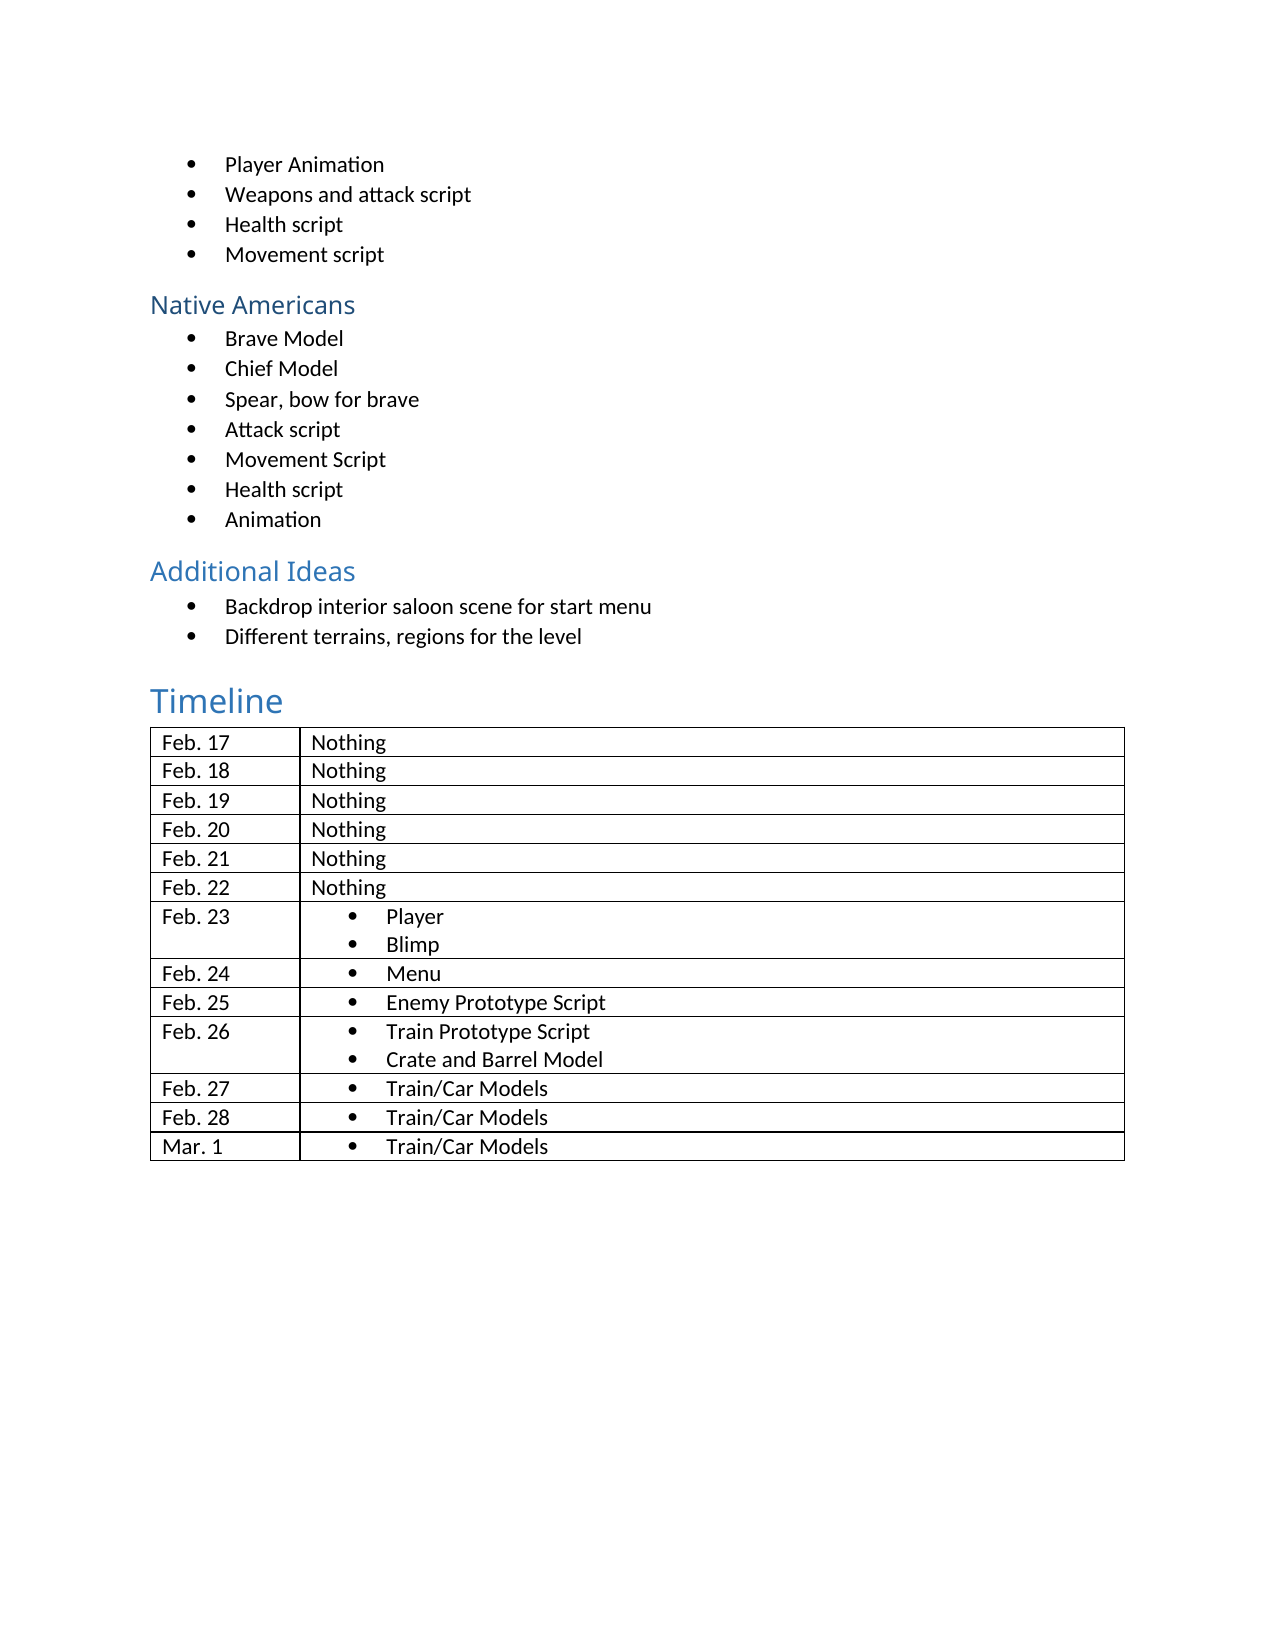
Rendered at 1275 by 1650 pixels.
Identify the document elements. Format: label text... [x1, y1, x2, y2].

table_cell Feb. 20 [151, 815, 299, 843]
subtitle Additional Ideas [150, 552, 1125, 589]
list Attack script [187, 415, 1125, 443]
table_header Nothing [301, 728, 1124, 756]
list Brave Model [187, 324, 1125, 352]
table_cell Train/Car Models [301, 1133, 1124, 1160]
table_cell Feb. 25 [151, 988, 299, 1016]
table_header Feb. 17 [151, 728, 299, 756]
table_cell Feb. 22 [151, 873, 299, 901]
table_cell Menu [301, 959, 1124, 987]
table_cell Feb. 24 [151, 959, 299, 987]
list Player Animation [187, 150, 1125, 178]
table_cell Feb. 18 [151, 757, 299, 785]
subtitle Timeline [150, 678, 1125, 723]
table_cell Nothing [301, 786, 1124, 814]
table_cell Feb. 28 [151, 1103, 299, 1131]
list Movement Script [187, 445, 1125, 473]
list Backdrop interior saloon scene for start menu [187, 592, 1125, 620]
list Spear, bow for brave [187, 385, 1125, 413]
table_cell Feb. 23 [151, 902, 299, 958]
table_cell Player Blimp [301, 902, 1124, 958]
list Chief Model [187, 354, 1125, 382]
list Animation [187, 506, 1125, 533]
table_cell Train Prototype Script Crate and Barrel Model [301, 1017, 1124, 1073]
subtitle Native Americans [150, 287, 1125, 322]
table_cell Feb. 27 [151, 1074, 299, 1102]
table_cell Mar. 1 [151, 1133, 299, 1160]
table_cell Feb. 26 [151, 1017, 299, 1073]
table_cell Nothing [301, 757, 1124, 785]
list Movement script [187, 241, 1125, 269]
table_cell Nothing [301, 815, 1124, 843]
list Weapons and attack script [187, 180, 1125, 208]
list Different terrains, regions for the level [187, 622, 1125, 650]
table_cell Feb. 21 [151, 844, 299, 872]
table_cell Train/Car Models [301, 1074, 1124, 1102]
table_cell Enemy Prototype Script [301, 988, 1124, 1016]
table_cell Nothing [301, 873, 1124, 901]
list Health script [187, 475, 1125, 503]
table_cell Feb. 19 [151, 786, 299, 814]
table_cell Nothing [301, 844, 1124, 872]
list Health script [187, 210, 1125, 238]
table_cell Train/Car Models [301, 1103, 1124, 1131]
